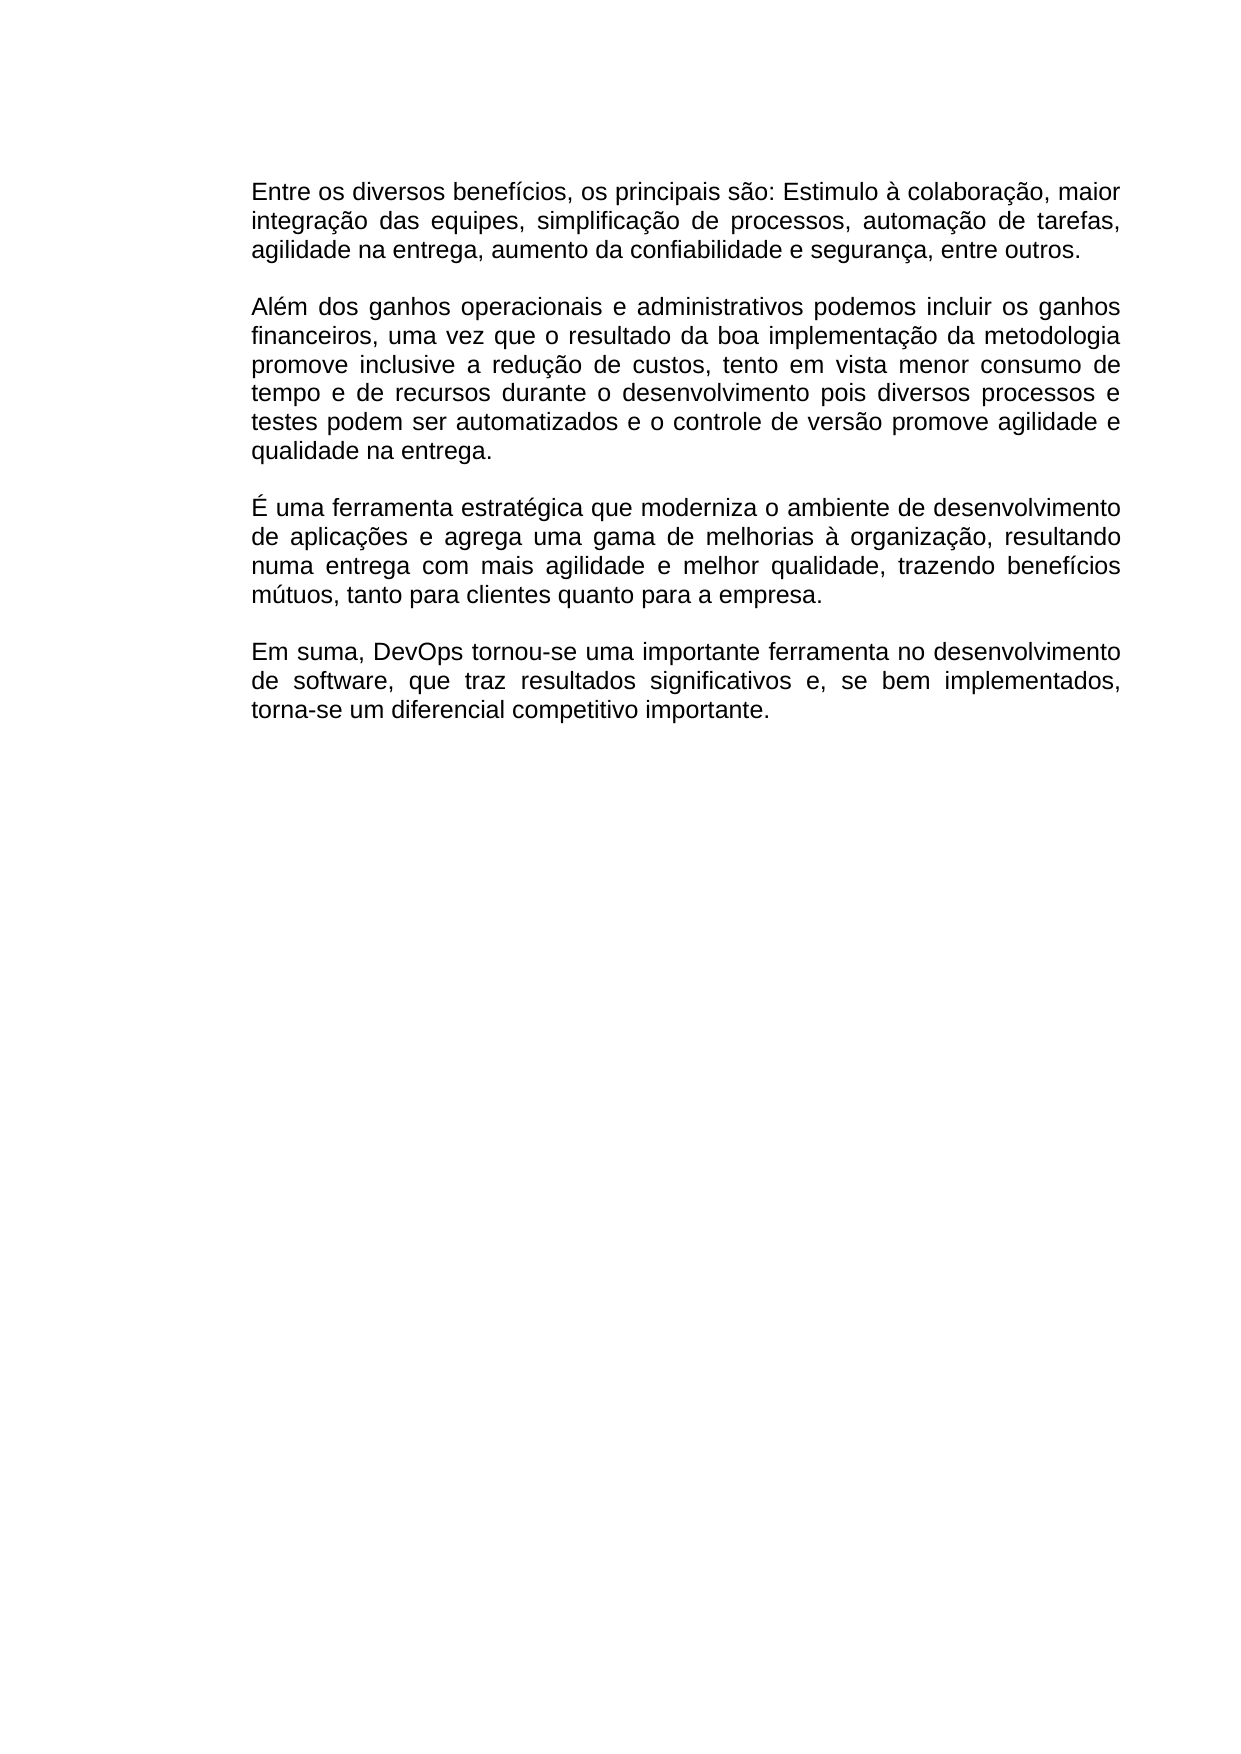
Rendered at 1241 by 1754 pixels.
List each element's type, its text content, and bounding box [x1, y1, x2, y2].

text Entre os diversos benefícios, os principais são: Estimulo à colaboração, maior integração das equipes, simplificação de processos, automação de tarefas, agilidade na entrega, aumento da confiabilidade e segurança, entre outros. [177, 177, 1122, 263]
text É uma ferramenta estratégica que moderniza o ambiente de desenvolvimento de aplicações e agrega uma gama de melhorias à organização, resultando numa entrega com mais agilidade e melhor qualidade, trazendo benefícios mútuos, tanto para clientes quanto para a empresa. [177, 493, 1122, 608]
text Além dos ganhos operacionais e administrativos podemos incluir os ganhos financeiros, uma vez que o resultado da boa implementação da metodologia promove inclusive a redução de custos, tento em vista menor consumo de tempo e de recursos durante o desenvolvimento pois diversos processos e testes podem ser automatizados e o controle de versão promove agilidade e qualidade na entrega. [177, 292, 1122, 465]
text Em suma, DevOps tornou-se uma importante ferramenta no desenvolvimento de software, que traz resultados significativos e, se bem implementados, torna-se um diferencial competitivo importante. [177, 637, 1122, 723]
